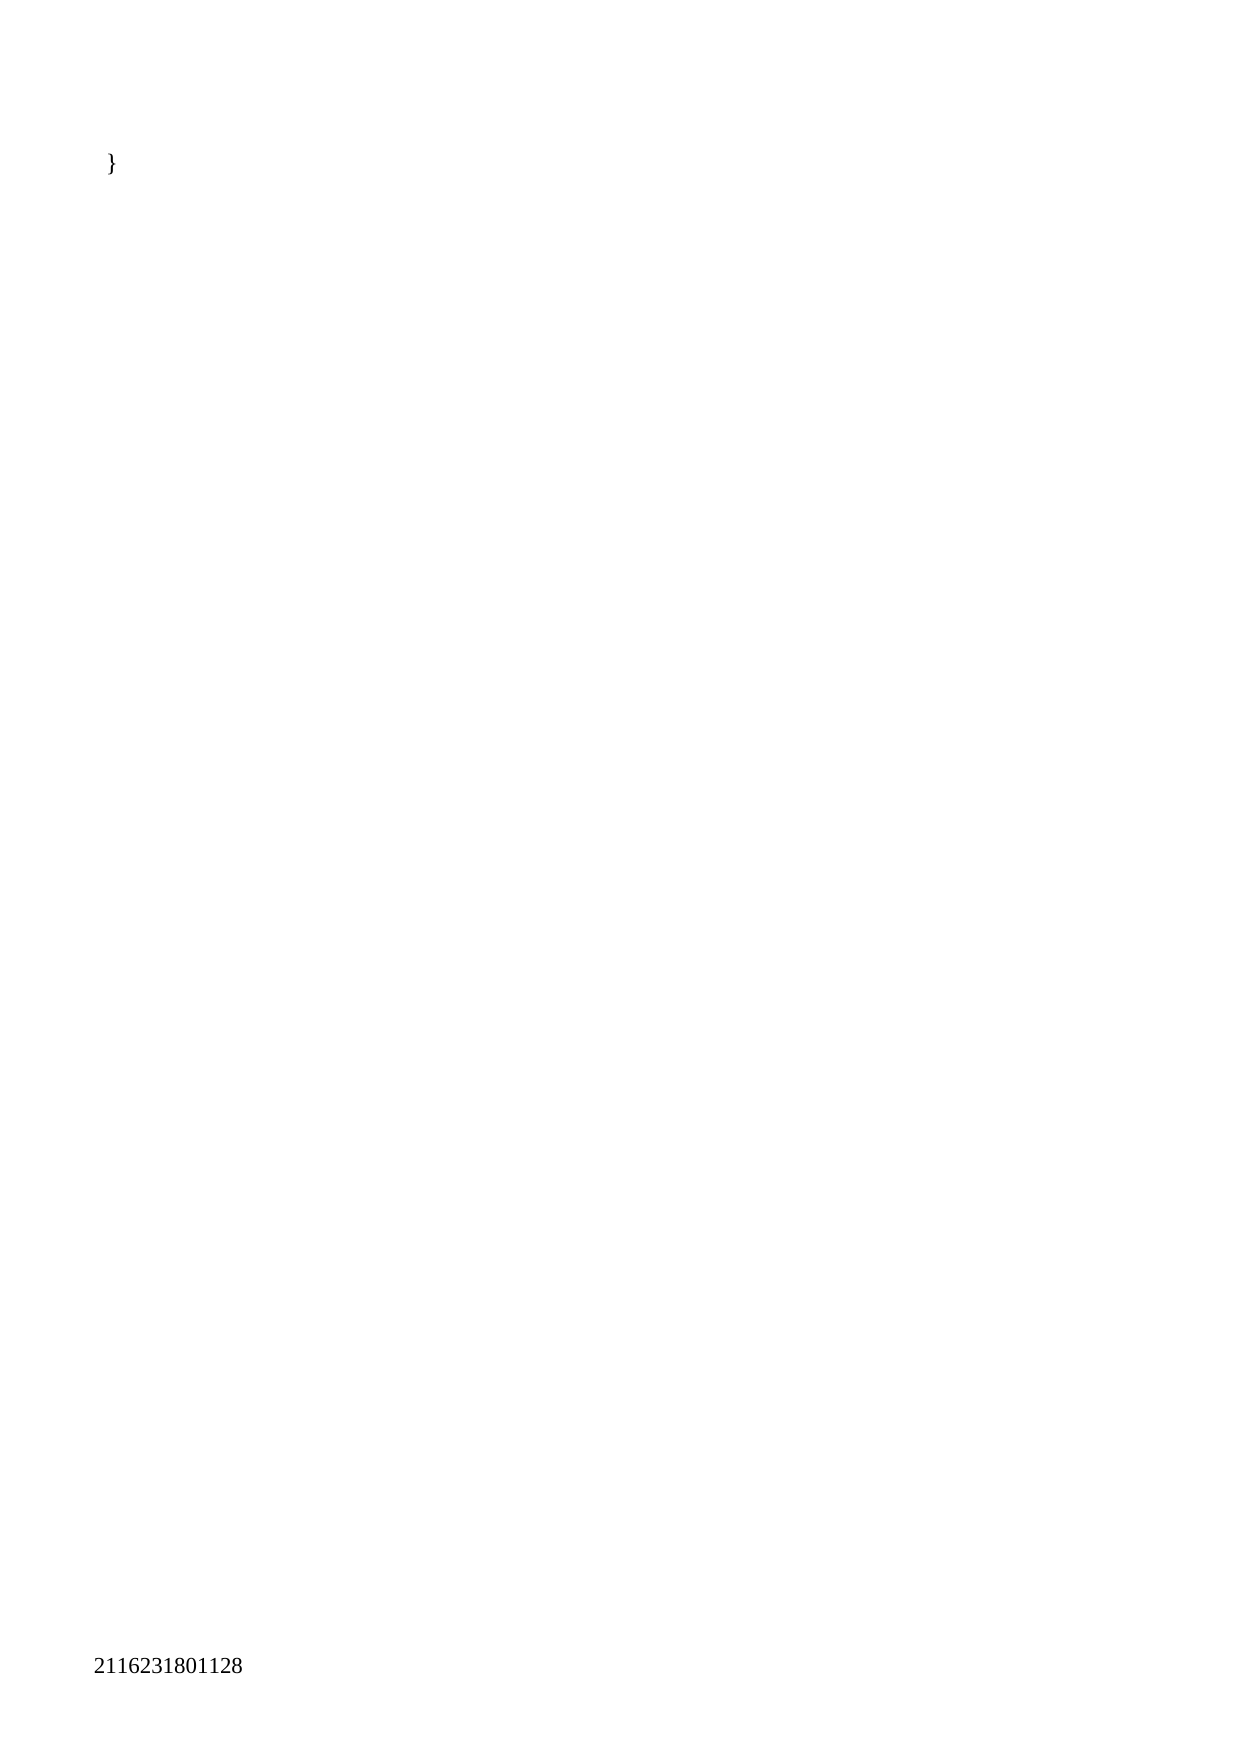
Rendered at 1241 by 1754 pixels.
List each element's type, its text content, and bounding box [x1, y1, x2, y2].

text } [106, 148, 1155, 177]
